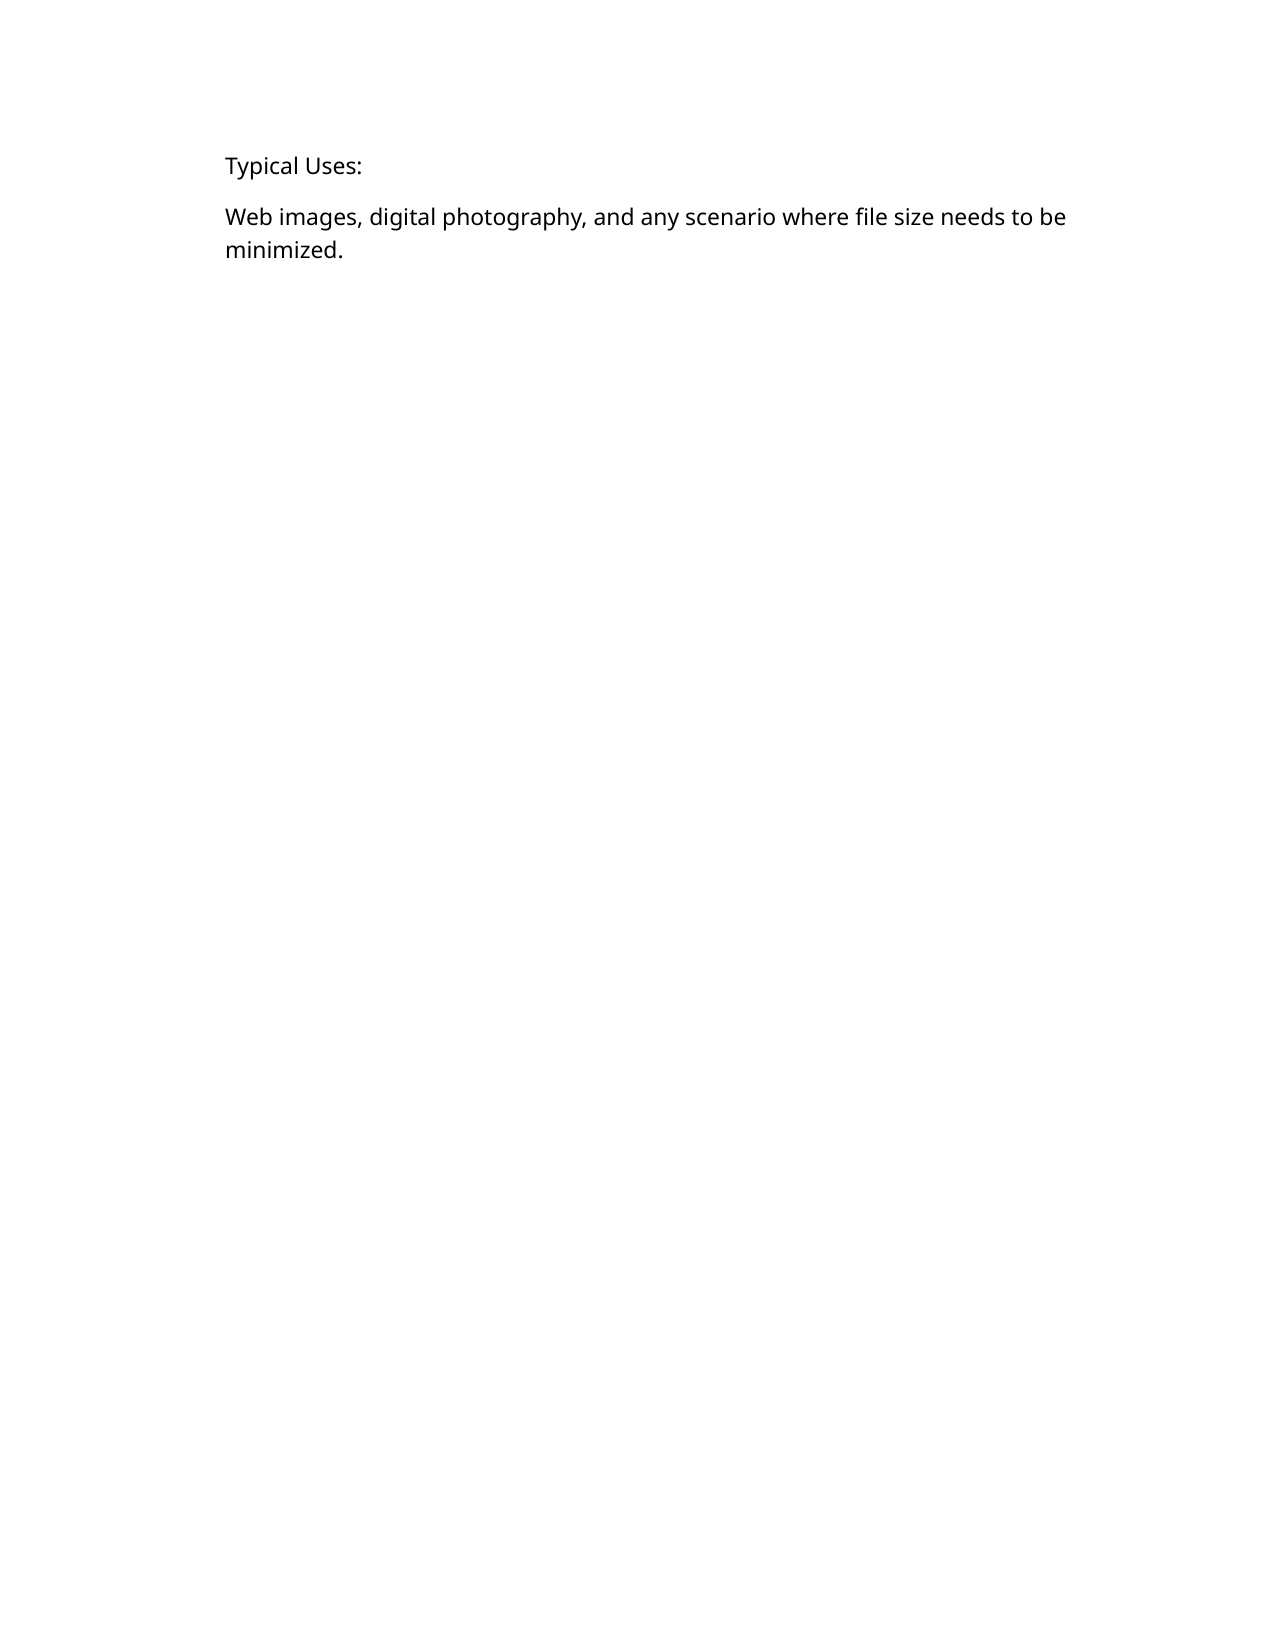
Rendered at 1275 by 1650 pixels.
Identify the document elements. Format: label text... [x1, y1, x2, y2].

text Typical Uses: [225, 150, 1125, 181]
text Web images, digital photography, and any scenario where file size needs to be minimized. [225, 200, 1125, 265]
